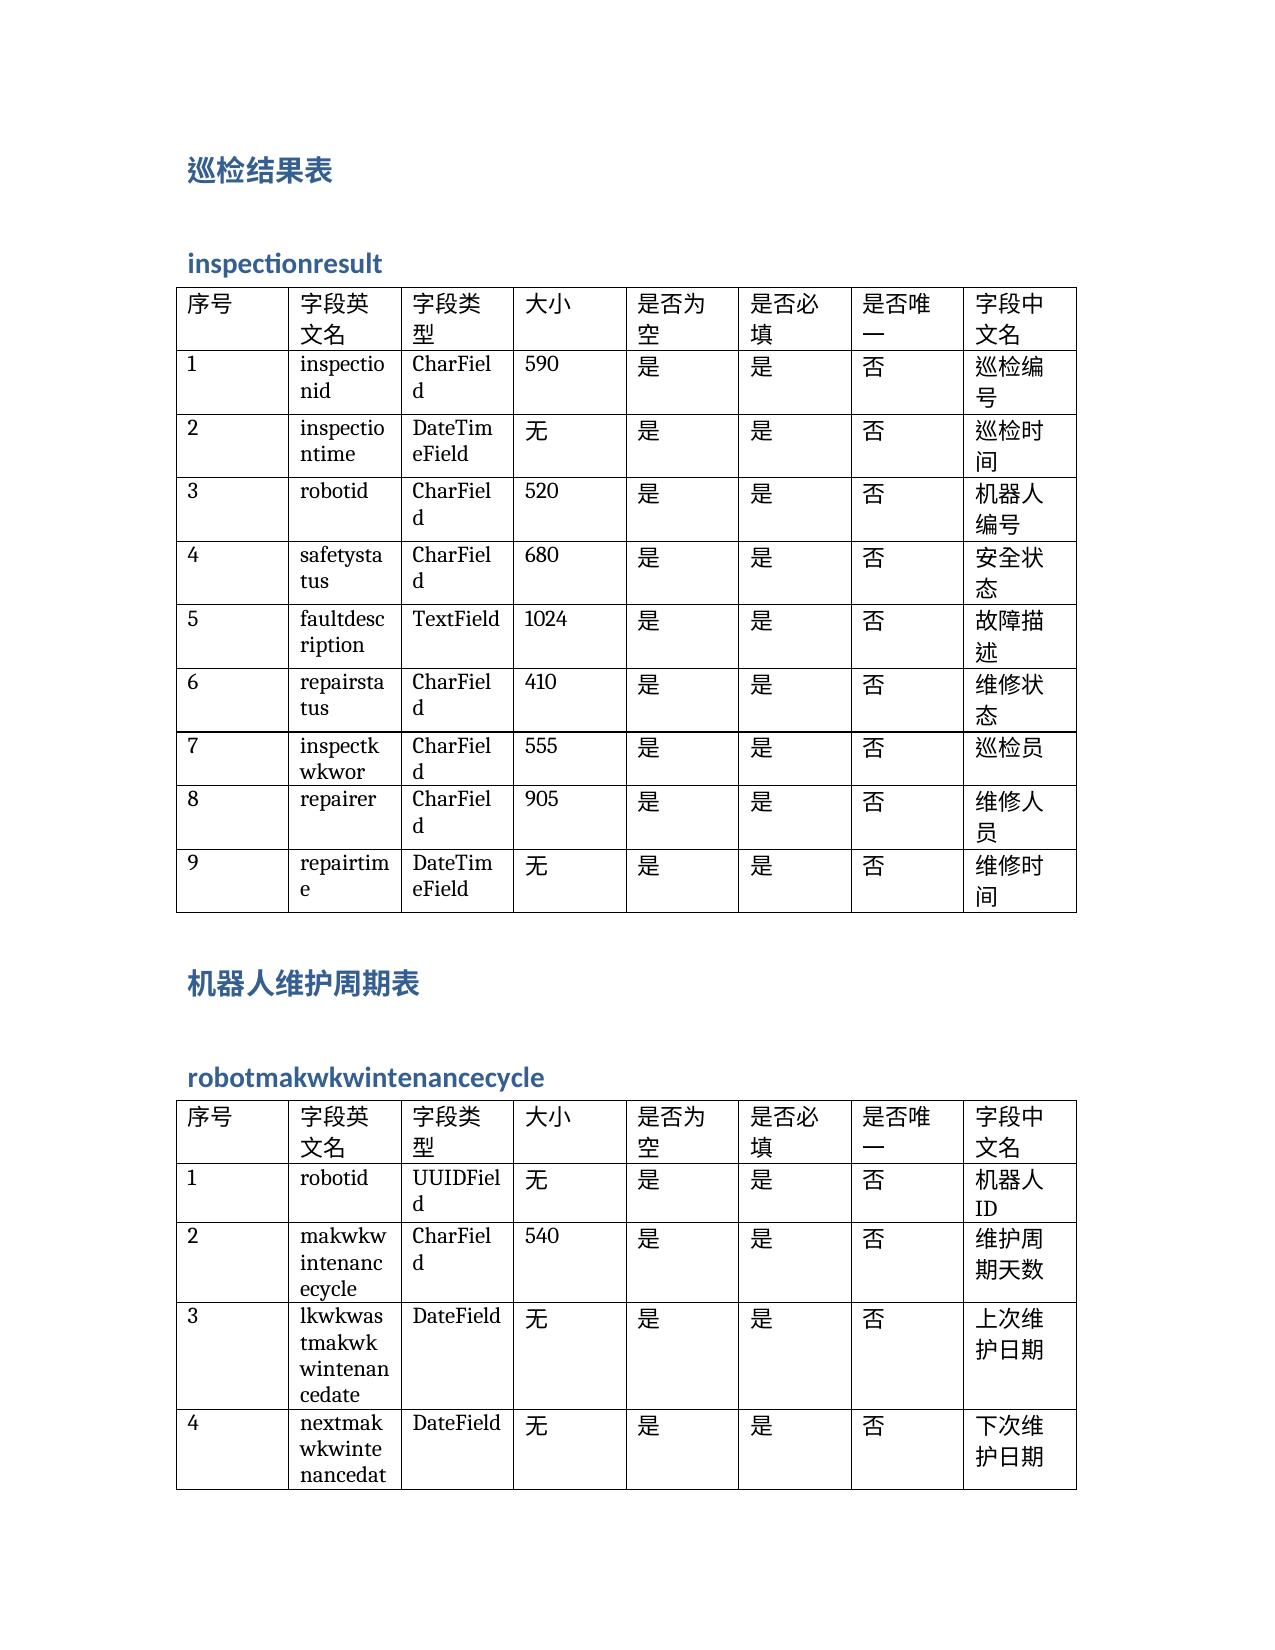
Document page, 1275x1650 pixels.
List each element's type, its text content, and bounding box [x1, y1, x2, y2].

subtitle inspectionresult [187, 246, 1087, 281]
table_header 字段英文名 [289, 288, 401, 350]
table_cell 1 [177, 1164, 288, 1222]
table_cell 是 [627, 669, 738, 731]
table_cell DateTimeField [402, 415, 513, 477]
table_cell 否 [852, 415, 963, 477]
table_cell DateField [402, 1303, 513, 1408]
table_cell 4 [177, 1410, 288, 1489]
table_header 字段类型 [402, 288, 513, 350]
table_cell 是 [627, 1303, 738, 1408]
table_header 字段中文名 [964, 1101, 1076, 1163]
table_cell 机器人编号 [964, 478, 1076, 541]
table_cell 是 [627, 786, 738, 849]
table_cell DateField [402, 1410, 513, 1489]
table_cell 1 [177, 351, 288, 414]
table_cell 是 [627, 415, 738, 477]
table_header 大小 [514, 288, 626, 350]
table_cell 是 [739, 669, 851, 731]
table_cell DateTimeField [402, 850, 513, 912]
table_cell 是 [739, 1303, 851, 1408]
table_cell 3 [177, 478, 288, 541]
table_cell faultdescription [289, 605, 401, 668]
table_header 是否必填 [739, 288, 851, 350]
table_header 字段类型 [402, 1101, 513, 1163]
table_header 字段中文名 [964, 288, 1076, 350]
table_cell 巡检编号 [964, 351, 1076, 414]
table_cell 无 [514, 415, 626, 477]
table_cell 555 [514, 733, 626, 785]
table_cell 无 [514, 1303, 626, 1408]
table_header 序号 [177, 1101, 288, 1163]
table_cell 是 [627, 478, 738, 541]
table_cell 是 [739, 542, 851, 604]
table_cell 是 [739, 351, 851, 414]
table_cell 590 [514, 351, 626, 414]
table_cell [289, 1410, 401, 1489]
table_cell inspectkwkwor [289, 733, 401, 785]
table_cell inspectionid [289, 351, 401, 414]
table_cell CharField [402, 669, 513, 731]
table_cell 否 [852, 351, 963, 414]
table_cell 是 [627, 542, 738, 604]
table_header 大小 [514, 1101, 626, 1163]
table_cell 680 [514, 542, 626, 604]
table_cell lkwkwastmakwkwintenancedate [289, 1303, 401, 1408]
table_cell 巡检员 [964, 733, 1076, 785]
table_cell 安全状态 [964, 542, 1076, 604]
table_cell 否 [852, 669, 963, 731]
table_cell CharField [402, 542, 513, 604]
table_cell safetystatus [289, 542, 401, 604]
subtitle 巡检结果表 [187, 150, 1087, 190]
table_cell 9 [177, 850, 288, 912]
table_cell 否 [852, 605, 963, 668]
table_cell 是 [739, 850, 851, 912]
table_cell repairtime [289, 850, 401, 912]
table_cell 否 [852, 478, 963, 541]
table_cell 2 [177, 1223, 288, 1302]
table_header 序号 [177, 288, 288, 350]
table_cell 是 [739, 786, 851, 849]
table_cell UUIDField [402, 1164, 513, 1222]
table_cell 2 [177, 415, 288, 477]
table_cell 是 [739, 733, 851, 785]
table_cell 维修人员 [964, 786, 1076, 849]
subtitle 机器人维护周期表 [187, 963, 1087, 1003]
table_cell 否 [852, 786, 963, 849]
table_cell robotid [289, 1164, 401, 1222]
table_cell repairstatus [289, 669, 401, 731]
subtitle robotmakwkwintenancecycle [187, 1059, 1087, 1094]
table_cell 无 [514, 850, 626, 912]
table_cell 4 [177, 542, 288, 604]
table_cell 是 [739, 1410, 851, 1489]
table_cell 是 [739, 1164, 851, 1222]
table_cell 维修时间 [964, 850, 1076, 912]
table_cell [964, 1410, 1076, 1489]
table_cell 无 [514, 1164, 626, 1222]
table_cell 维护周期天数 [964, 1223, 1076, 1302]
table_cell CharField [402, 351, 513, 414]
table_cell inspectiontime [289, 415, 401, 477]
table_cell 520 [514, 478, 626, 541]
table_cell 6 [177, 669, 288, 731]
table_cell 8 [177, 786, 288, 849]
table_cell CharField [402, 1223, 513, 1302]
table_header 字段英文名 [289, 1101, 401, 1163]
table_cell 410 [514, 669, 626, 731]
table_cell 维修状态 [964, 669, 1076, 731]
table_cell 机器人ID [964, 1164, 1076, 1222]
table_cell 否 [852, 1223, 963, 1302]
table_header 是否为空 [627, 1101, 738, 1163]
table_cell 故障描述 [964, 605, 1076, 668]
table_cell 否 [852, 1164, 963, 1222]
table_cell TextField [402, 605, 513, 668]
table_cell 3 [177, 1303, 288, 1408]
table_cell 是 [739, 415, 851, 477]
table_cell CharField [402, 786, 513, 849]
table_cell 是 [627, 1223, 738, 1302]
table_cell 7 [177, 733, 288, 785]
table_cell 是 [739, 478, 851, 541]
table_cell 1024 [514, 605, 626, 668]
table_cell 是 [627, 850, 738, 912]
table_cell 905 [514, 786, 626, 849]
table_cell CharField [402, 478, 513, 541]
table_cell 540 [514, 1223, 626, 1302]
table_cell 是 [739, 605, 851, 668]
table_header 是否唯一 [852, 1101, 963, 1163]
table_header 是否唯一 [852, 288, 963, 350]
table_cell 是 [627, 1410, 738, 1489]
table_cell 是 [627, 605, 738, 668]
table_cell CharField [402, 733, 513, 785]
table_cell 否 [852, 850, 963, 912]
table_cell 巡检时间 [964, 415, 1076, 477]
table_cell 是 [739, 1223, 851, 1302]
table_cell robotid [289, 478, 401, 541]
table_header 是否为空 [627, 288, 738, 350]
table_cell 否 [852, 542, 963, 604]
table_cell 否 [852, 1410, 963, 1489]
table_cell 否 [852, 1303, 963, 1408]
table_cell 是 [627, 733, 738, 785]
table_cell 上次维护日期 [964, 1303, 1076, 1408]
table_cell repairer [289, 786, 401, 849]
table_cell makwkwintenancecycle [289, 1223, 401, 1302]
table_cell 是 [627, 351, 738, 414]
table_header 是否必填 [739, 1101, 851, 1163]
table_cell 否 [852, 733, 963, 785]
table_cell 5 [177, 605, 288, 668]
table_cell 无 [514, 1410, 626, 1489]
table_cell 是 [627, 1164, 738, 1222]
